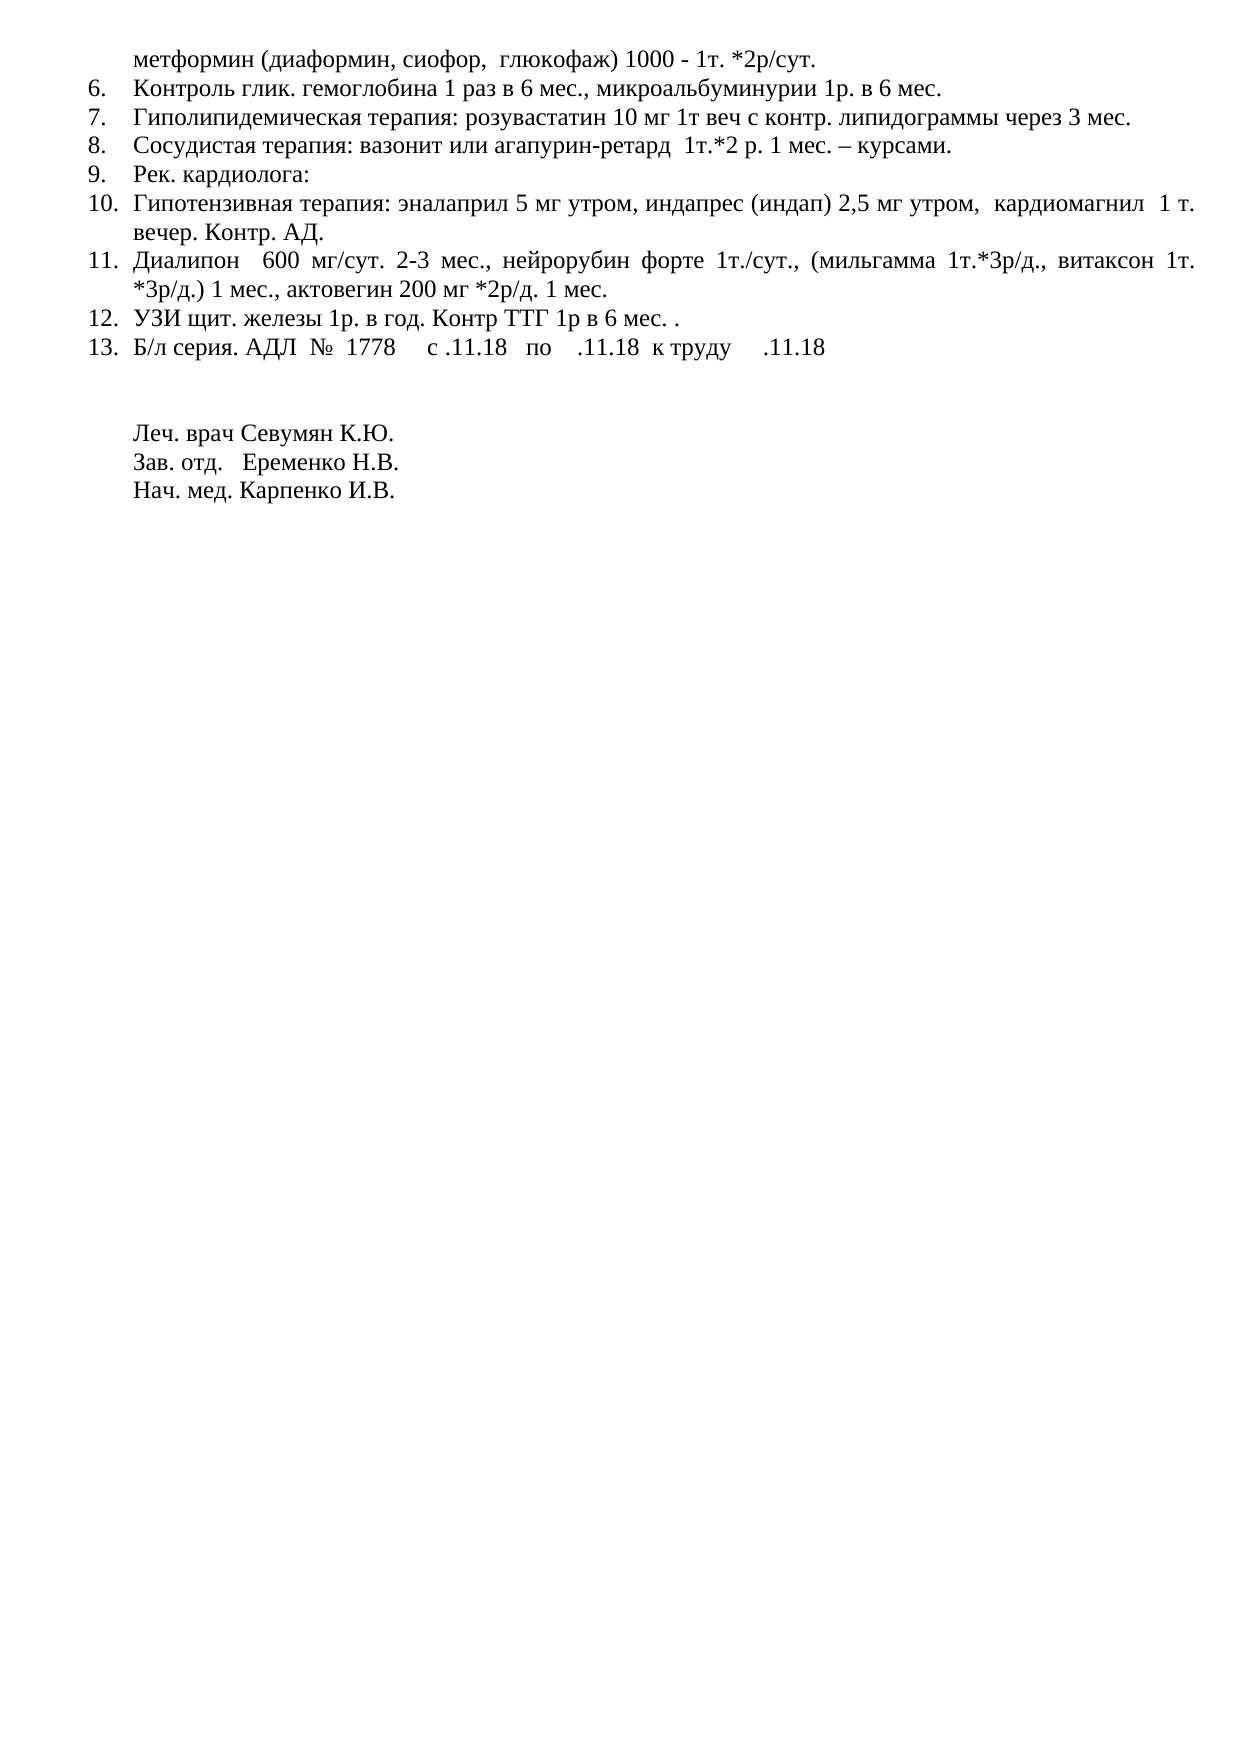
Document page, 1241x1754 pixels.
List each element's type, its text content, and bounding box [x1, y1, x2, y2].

list Гиполипидемическая терапия: 10 мг 1т веч с контр. липидограммы через 3 мес. [88, 102, 1196, 131]
list Контроль глик. гемоглобина 1 раз в 6 мес., 1р. в 6 мес. [88, 73, 1196, 102]
text Нач. мед. Карпенко И.В. [133, 476, 1196, 504]
list Б/л серия. АДЛ № 1778 с .11.18 по .11.18 к труду .11.18 [88, 332, 1196, 361]
list УЗИ щит. железы 1р. в год. Контр ТТГ 1р в 6 мес. . [88, 303, 1196, 332]
list Сосудистая терапия: вазонит или агапурин-ретард 1т.*2 р. 1 мес. – курсами. [88, 131, 1196, 159]
text Леч. врач [133, 418, 1196, 447]
text метформин (диаформин, сиофор, глюкофаж) 1000 - 1т. *2р/сут. [133, 44, 1196, 73]
list Рек. кардиолога: [88, 159, 1196, 188]
list 600 мг/сут. 2-3 мес., нейрорубин форте 1т./сут., (мильгамма 1т.*3р/д., витаксон 1т. *3р/д.) 1 мес., актовегин 200 мг *2р/д. 1 мес. [88, 246, 1196, 303]
list эналаприл 5 мг утром, индапрес (индап) 2,5 мг утром, кардиомагнил 1 т. вечер. Контр. АД. [88, 188, 1196, 246]
